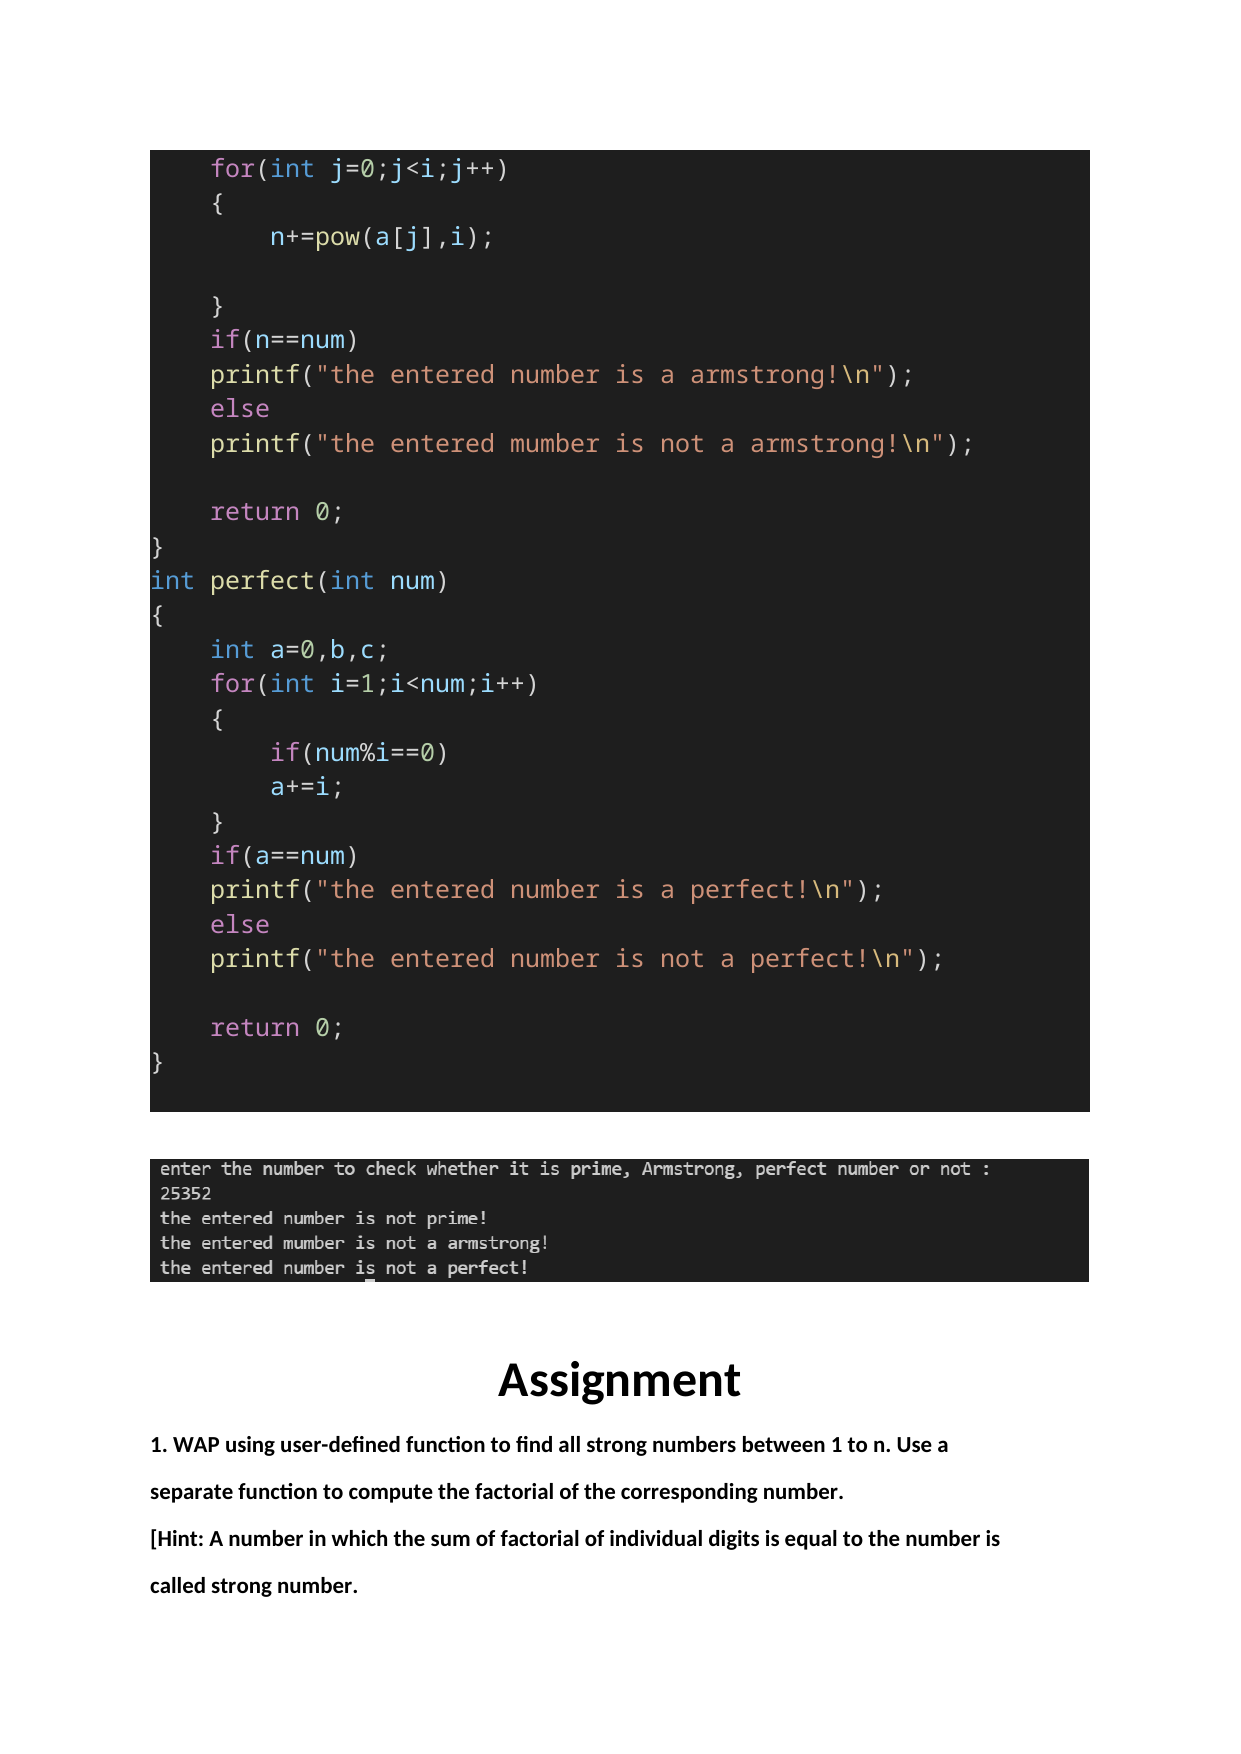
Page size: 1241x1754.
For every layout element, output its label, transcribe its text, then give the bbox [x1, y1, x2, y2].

text separate function to compute the factorial of the corresponding number. [150, 1477, 1090, 1505]
text for(int i=1;i<num;i++) [150, 666, 1090, 700]
text 1. WAP using user-defined function to find all strong numbers between 1 to n. Use a [150, 1430, 1090, 1458]
text for(int j=0;j<i;j++) [150, 150, 1090, 184]
text int a=0,b,c; [150, 631, 1090, 666]
text if(a==num) [150, 837, 1090, 872]
text if(num%i==0) [150, 734, 1090, 769]
text { [150, 597, 1090, 631]
text int perfect(int num) [150, 562, 1090, 597]
text else [150, 906, 1090, 941]
text else [150, 391, 1090, 425]
text } [150, 803, 1090, 837]
text a+=i; [150, 769, 1090, 803]
text called strong number. [150, 1571, 1090, 1599]
text n+=pow(a[j],i); [150, 219, 1090, 253]
text printf("the entered number is a perfect!\n"); [150, 872, 1090, 906]
text printf("the entered mumber is not a armstrong!\n"); [150, 425, 1090, 459]
text printf("the entered number is a armstrong!\n"); [150, 356, 1090, 391]
text return 0; [150, 494, 1090, 528]
text return 0; [150, 1009, 1090, 1044]
text Assignment [150, 1348, 1090, 1409]
text { [150, 700, 1090, 734]
text [Hint: A number in which the sum of factorial of individual digits is equal to the number is [150, 1524, 1090, 1552]
text } [150, 1044, 1090, 1078]
text } [150, 528, 1090, 562]
text { [150, 184, 1090, 219]
picture [150, 1159, 1089, 1282]
text printf("the entered number is not a perfect!\n"); [150, 941, 1090, 975]
text if(n==num) [150, 322, 1090, 356]
text } [150, 287, 1090, 322]
